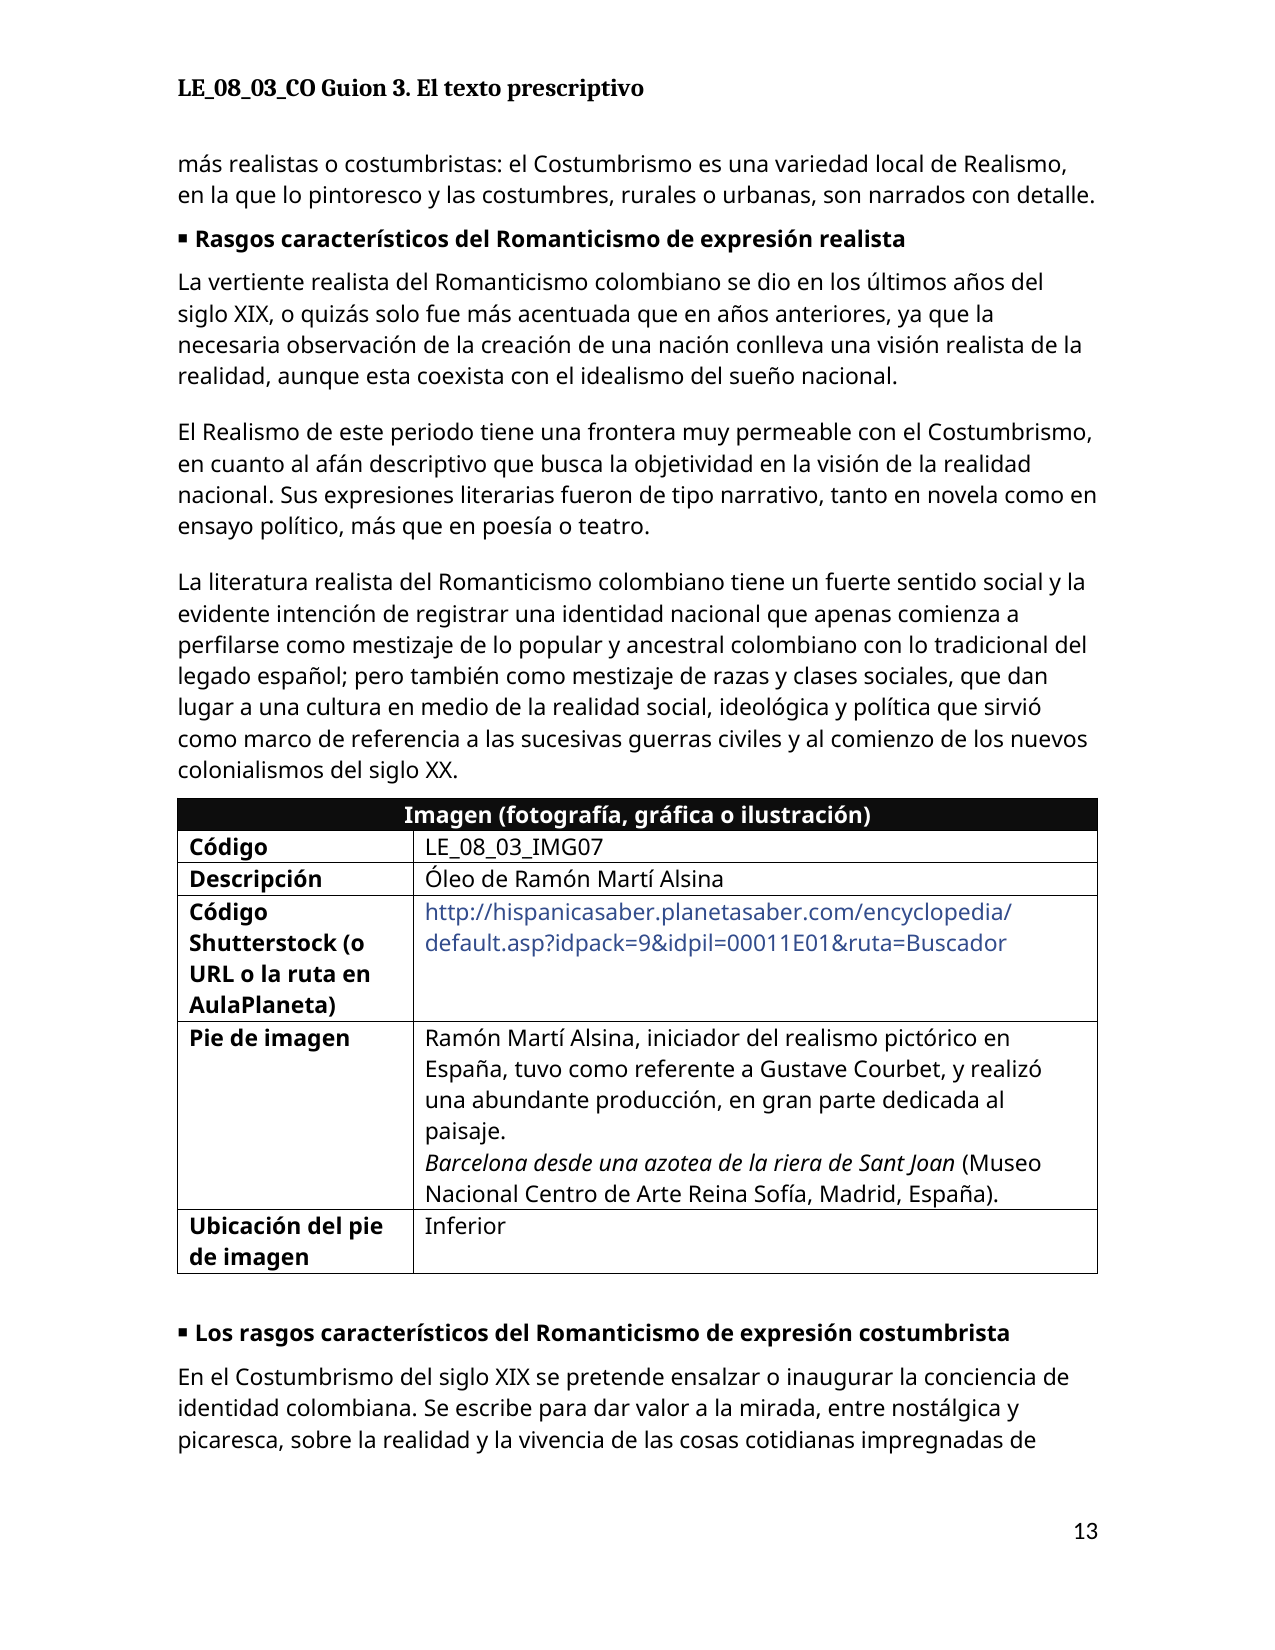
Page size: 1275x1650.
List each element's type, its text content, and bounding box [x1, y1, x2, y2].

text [177, 148, 1098, 210]
text La literatura realista del Romanticismo colombiano tiene un fuerte sentido social y la evidente intención de registrar una identidad nacional que apenas comienza a perfilarse como mestizaje de lo popular y ancestral colombiano con lo tradicional del legado español; pero también como mestizaje de razas y clases sociales, que dan lugar a una cultura en medio de la realidad social, ideológica y política que sirvió como marco de referencia a las sucesivas guerras civiles y al comienzo de los nuevos colonialismos del siglo XX. [177, 566, 1098, 785]
text ￭ Rasgos característicos del Romanticismo de expresión realista [177, 223, 1098, 254]
text La vertiente realista del Romanticismo colombiano se dio en los últimos años del siglo XIX, o quizás solo fue más acentuada que en años anteriores, ya que la necesaria observación de la creación de una nación conlleva una visión realista de la realidad, aunque esta coexista con el idealismo del sueño nacional. [177, 266, 1098, 391]
table_cell Ramón Martí Alsina, iniciador del realismo pictórico en España, tuvo como referente a Gustave Courbet, y realizó una abundante producción, en gran parte dedicada al paisaje. Barcelona desde una azotea de la riera de Sant Joan (Museo Nacional Centro de Arte Reina Sofía, Madrid, España). [414, 1022, 1097, 1209]
text El Realismo de este periodo tiene una frontera muy permeable con el Costumbrismo, en cuanto al afán descriptivo que busca la objetividad en la visión de la realidad nacional. Sus expresiones literarias fueron de tipo narrativo, tanto en novela como en ensayo político, más que en poesía o teatro. [177, 416, 1098, 541]
text ￭ Los rasgos característicos del Romanticismo de expresión costumbrista [177, 1317, 1098, 1349]
table_cell Código Shutterstock (o URL o la ruta en AulaPlaneta) [178, 896, 413, 1021]
table_cell Pie de imagen [178, 1022, 413, 1209]
table_cell http://hispanicasaber.planetasaber.com/encyclopedia/default.asp?idpack=9&idpil=00011E01&ruta=Buscador [414, 896, 1097, 1021]
table_cell Descripción [178, 863, 413, 894]
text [177, 1361, 1098, 1455]
table_cell Código [178, 831, 413, 862]
table_cell Inferior [414, 1210, 1097, 1273]
table_header Imagen (fotografía, gráfica o ilustración) [178, 799, 1097, 830]
table_cell Óleo de Ramón Martí Alsina [414, 863, 1097, 894]
table_cell LE_08_03_IMG07 [414, 831, 1097, 862]
table_cell Ubicación del pie de imagen [178, 1210, 413, 1273]
